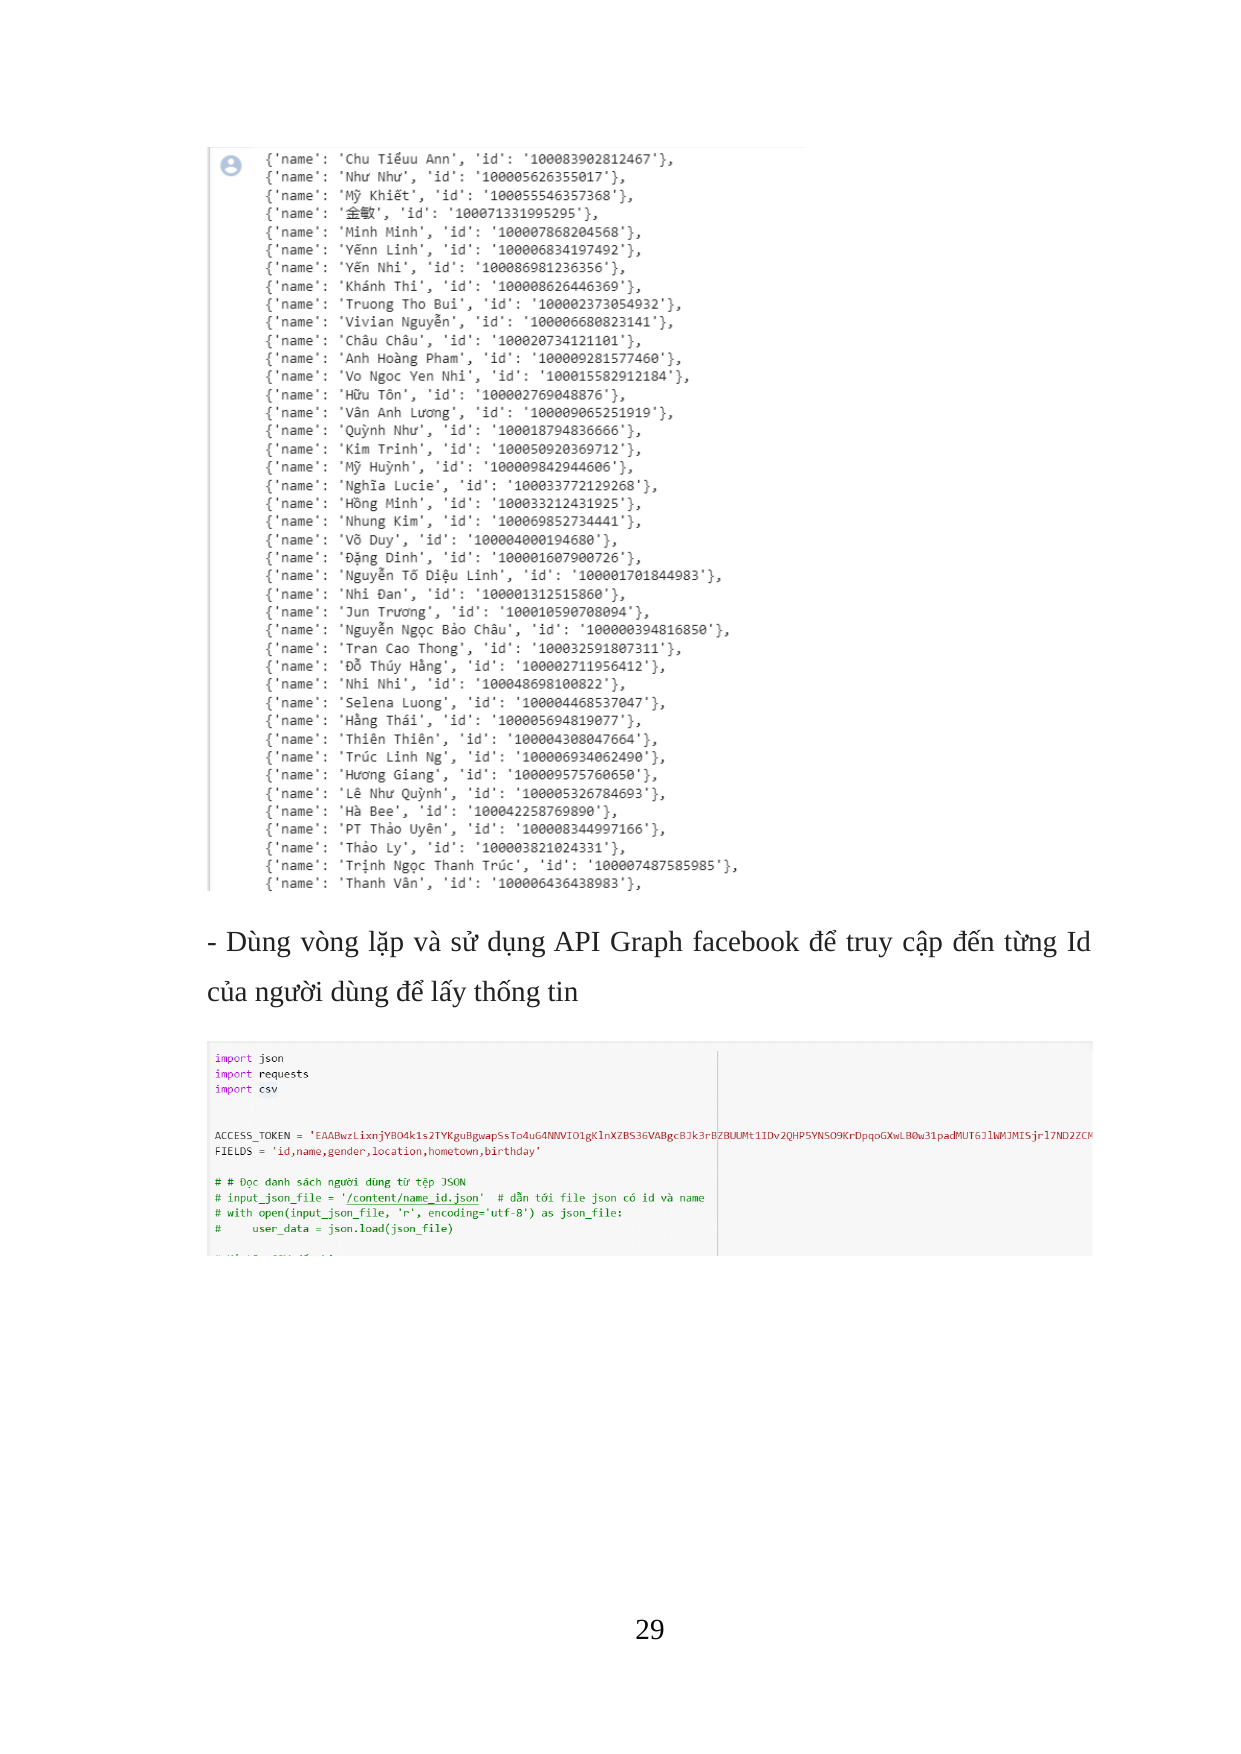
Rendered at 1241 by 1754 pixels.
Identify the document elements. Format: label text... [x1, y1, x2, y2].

picture [206, 1041, 1093, 1256]
text - Dùng vòng lặp và sử dụng API Graph facebook để truy cập đến từng Id của người dùng để lấy thống tin [207, 957, 1092, 1008]
picture [206, 147, 806, 891]
